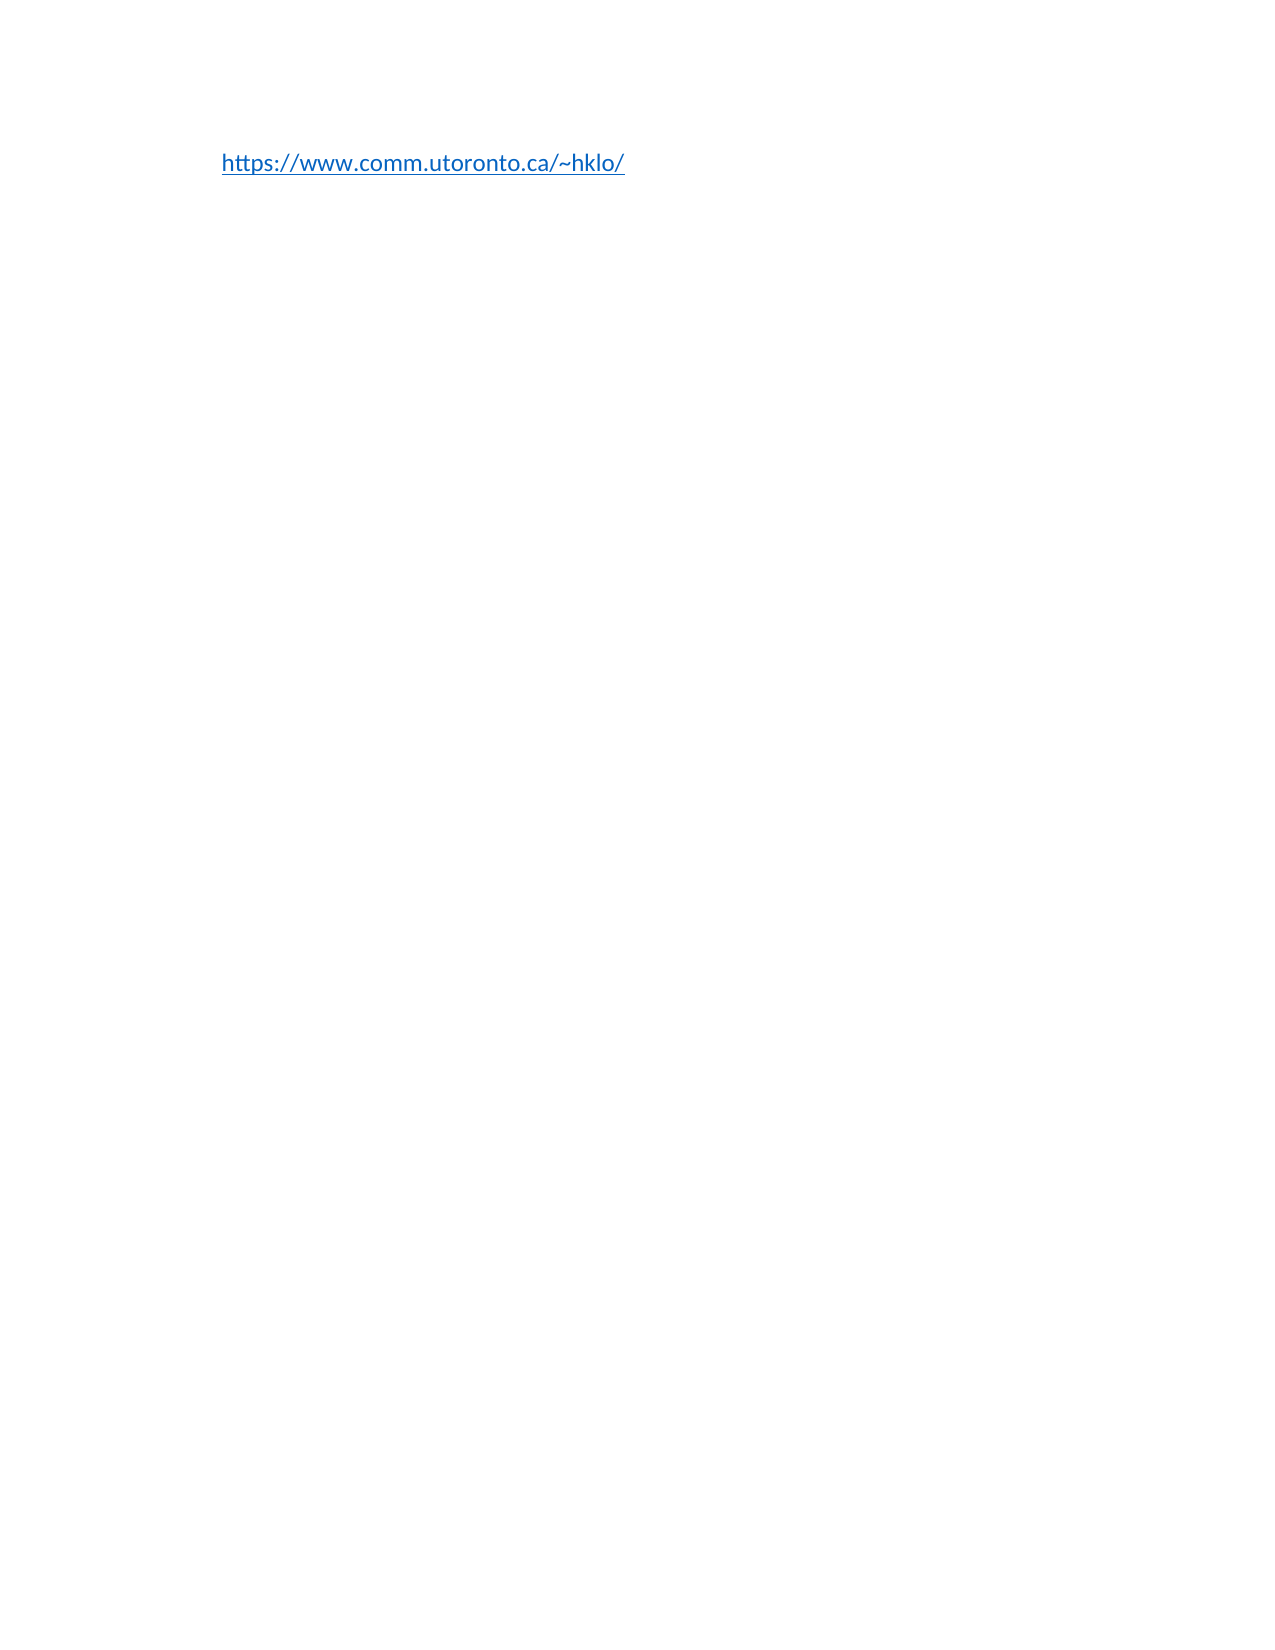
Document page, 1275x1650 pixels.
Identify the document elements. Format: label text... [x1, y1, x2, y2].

text https://www.comm.utoronto.ca/~hklo/ [148, 148, 1127, 178]
